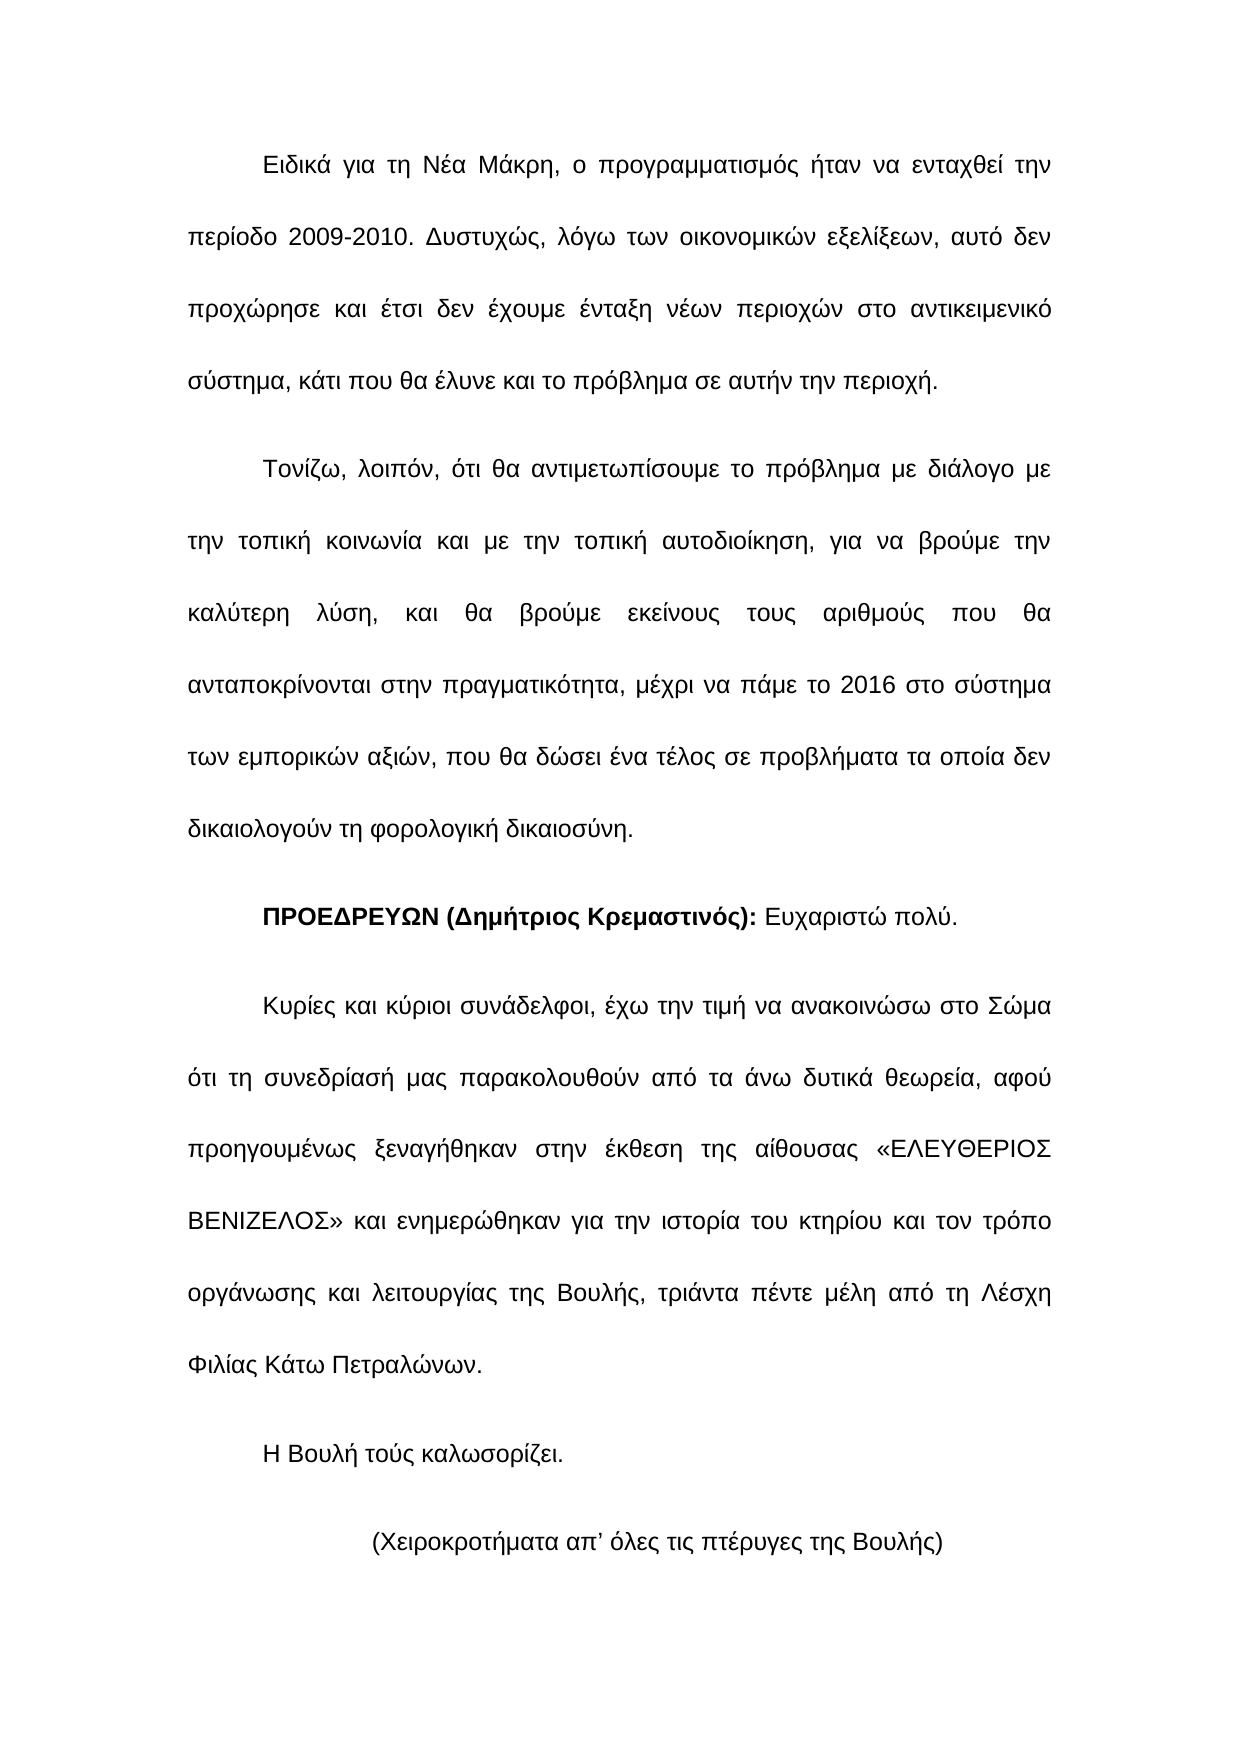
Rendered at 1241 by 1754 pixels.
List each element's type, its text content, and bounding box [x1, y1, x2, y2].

text Τονίζω, λοιπόν, ότι θα αντιμετωπίσουμε το πρόβλημα με διάλογο με την τοπική κοινωνία και με την τοπική αυτοδιοίκηση, για να βρούμε την καλύτερη λύση, και θα βρούμε εκείνους τους αριθμούς που θα ανταποκρίνονται στην πραγματικότητα, μέχρι να πάμε το 2016 στο σύστημα των εμπορικών αξιών, που θα δώσει ένα τέλος σε προβλήματα τα οποία δεν δικαιολογούν τη φορολογική δικαιοσύνη. [187, 454, 1053, 842]
text ΠΡΟΕΔΡΕΥΩΝ (Δημήτριος Κρεμαστινός): Ευχαριστώ πολύ. [187, 902, 1053, 931]
text Ειδικά για τη Νέα Μάκρη, ο προγραμματισμός ήταν να ενταχθεί την περίοδο 2009-2010. Δυστυχώς, λόγω των οικονομικών εξελίξεων, αυτό δεν προχώρησε και έτσι δεν έχουμε ένταξη νέων περιοχών στο αντικειμενικό σύστημα, κάτι που θα έλυνε και το πρόβλημα σε αυτήν την περιοχή. [187, 150, 1053, 394]
text Κυρίες και κύριοι συνάδελφοι, έχω την τιμή να ανακοινώσω στο Σώμα ότι τη συνεδρίασή μας παρακολουθούν από τα άνω δυτικά θεωρεία, αφού προηγουμένως ξεναγήθηκαν στην έκθεση της αίθουσας «ΕΛΕΥΘΕΡΙΟΣ ΒΕΝΙΖΕΛΟΣ» και ενημερώθηκαν για την ιστορία του κτηρίου και τον τρόπο οργάνωσης και λειτουργίας της Βουλής, τριάντα πέντε μέλη από τη Λέσχη Φιλίας Κάτω Πετραλώνων. [187, 991, 1053, 1379]
text (Χειροκροτήματα απ’ όλες τις πτέρυγες της Βουλής) [187, 1527, 1053, 1556]
text Η Βουλή τούς καλωσορίζει. [187, 1438, 1053, 1467]
